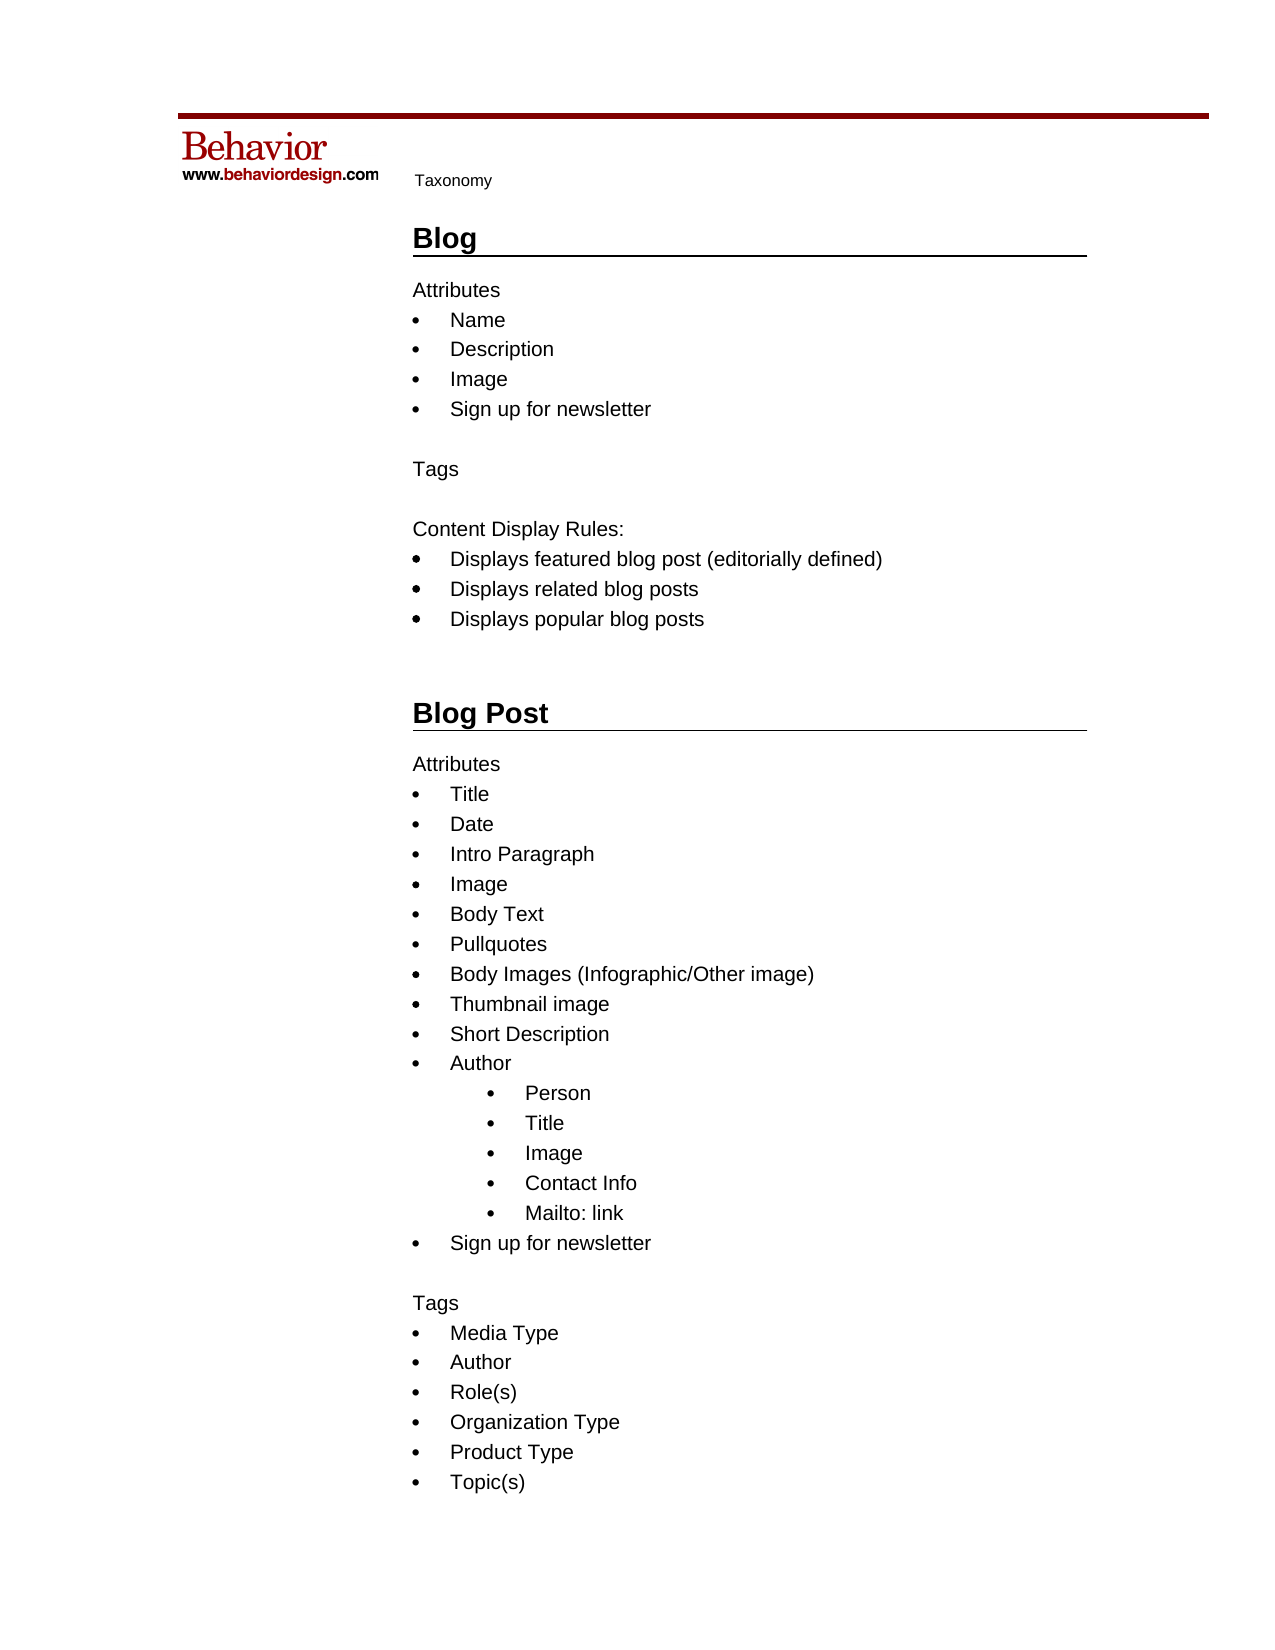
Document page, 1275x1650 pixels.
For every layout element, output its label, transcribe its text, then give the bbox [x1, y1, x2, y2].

list Displays popular blog posts [412, 607, 1087, 631]
list Name [412, 307, 1087, 331]
list Image [412, 367, 1087, 391]
text Content Display Rules: [337, 517, 1087, 541]
list Contact Info [487, 1171, 1087, 1195]
list Short Description [412, 1021, 1087, 1045]
text Attributes [337, 752, 1087, 776]
list Thumbnail image [412, 991, 1087, 1015]
list Pullquotes [412, 932, 1087, 956]
list Role(s) [412, 1380, 1087, 1404]
text Tags [337, 1290, 1087, 1314]
list Body Images (Infographic/Other image) [412, 962, 1087, 986]
list Media Type [412, 1320, 1087, 1344]
list Person [487, 1081, 1087, 1105]
list Sign up for newsletter [412, 397, 1087, 421]
list Description [412, 337, 1087, 361]
list Author [412, 1051, 1087, 1075]
list Title [412, 782, 1087, 806]
list Intro Paragraph [412, 842, 1087, 866]
list Displays featured blog post (editorially defined) [412, 547, 1087, 571]
list Topic(s) [412, 1470, 1087, 1494]
list Sign up for newsletter [412, 1231, 1087, 1254]
list Date [412, 812, 1087, 836]
list Title [487, 1111, 1087, 1135]
list Body Text [412, 902, 1087, 926]
list Image [412, 872, 1087, 896]
text Tags [337, 457, 1087, 481]
list Image [487, 1141, 1087, 1165]
list Product Type [412, 1440, 1087, 1464]
subtitle Blog [412, 222, 1087, 257]
list Mailto: link [487, 1201, 1087, 1225]
list Organization Type [412, 1410, 1087, 1434]
list Author [412, 1350, 1087, 1374]
list Displays related blog posts [412, 577, 1087, 601]
text Attributes [337, 277, 1087, 301]
picture [178, 126, 379, 184]
subtitle Blog Post [412, 696, 1087, 731]
